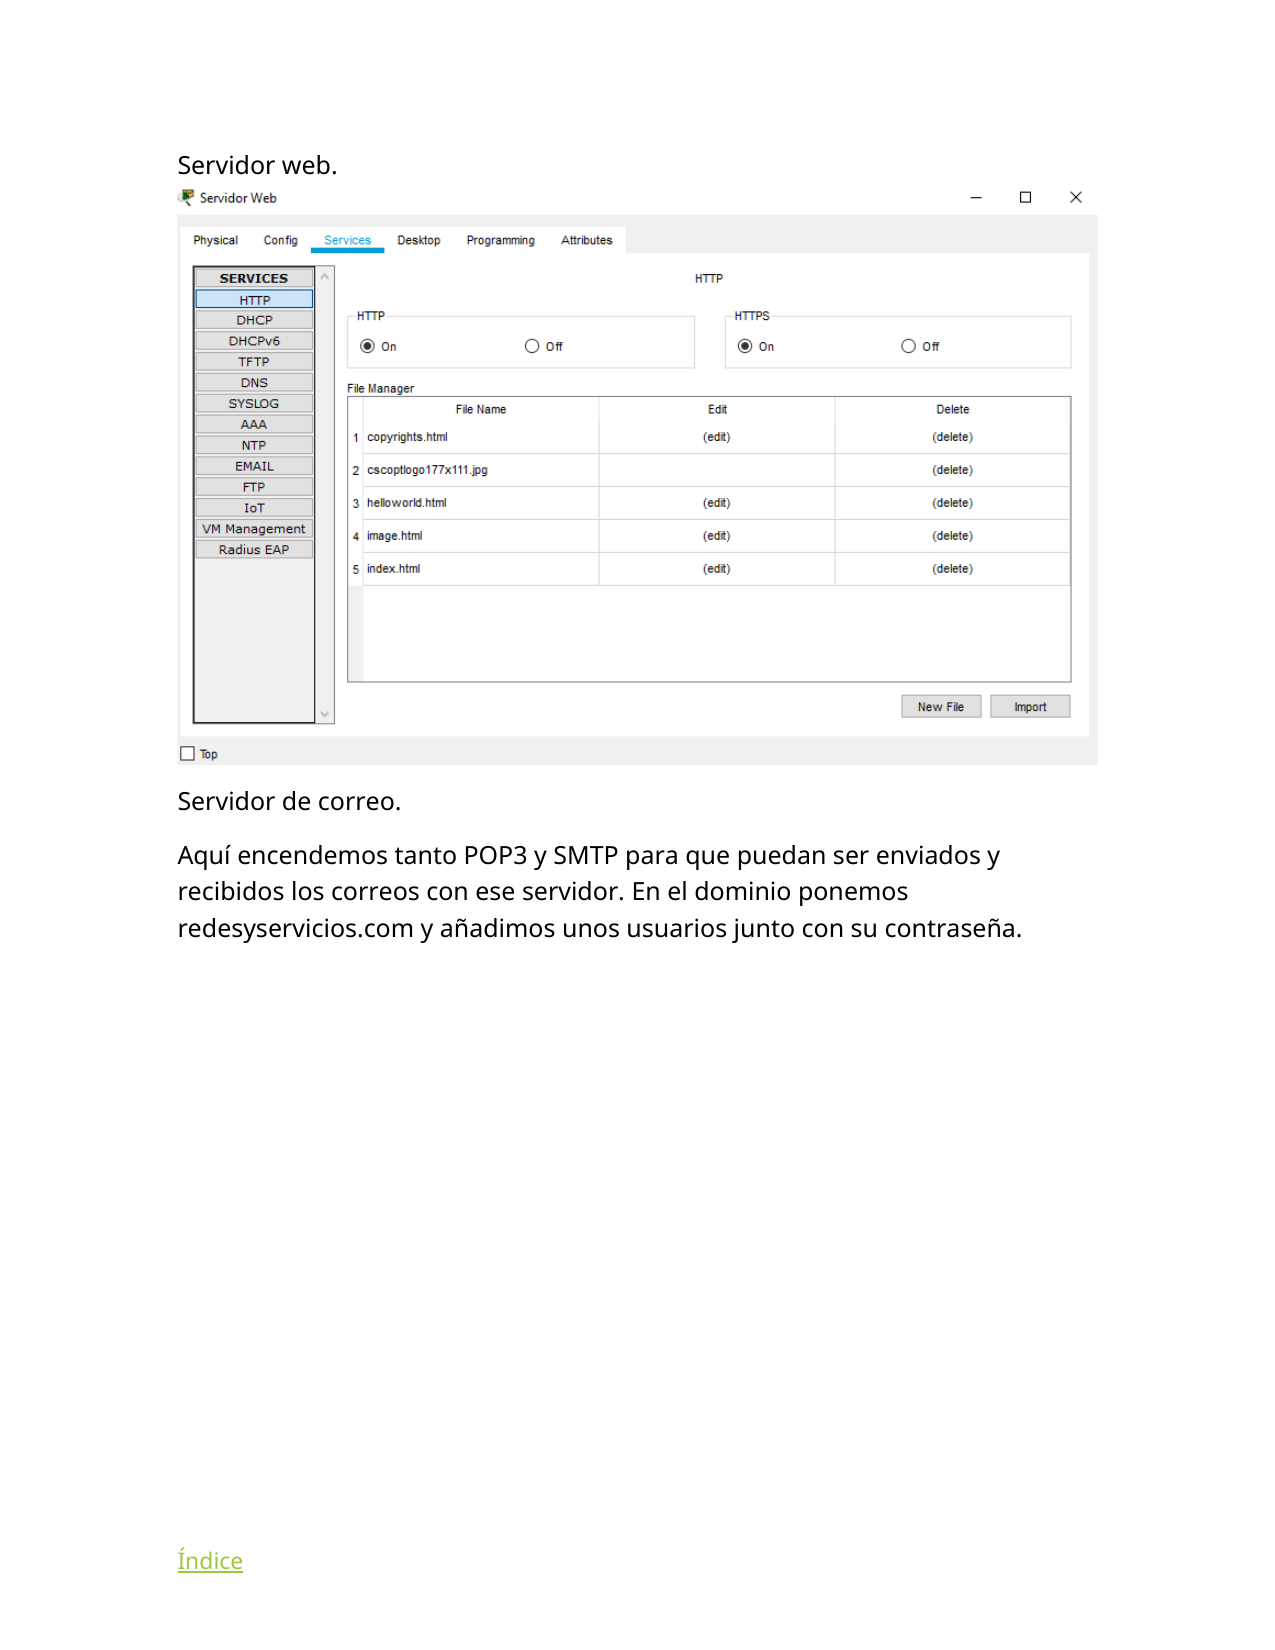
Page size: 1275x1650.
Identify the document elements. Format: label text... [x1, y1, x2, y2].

text Servidor web. [177, 148, 1098, 184]
text Servidor de correo. [177, 784, 1098, 818]
picture [177, 184, 1098, 765]
text Aquí encendemos tanto POP3 y SMTP para que puedan ser enviados y recibidos los correos con ese servidor. En el dominio ponemos redesyservicios.com y añadimos unos usuarios junto con su contraseña. [177, 837, 1098, 945]
